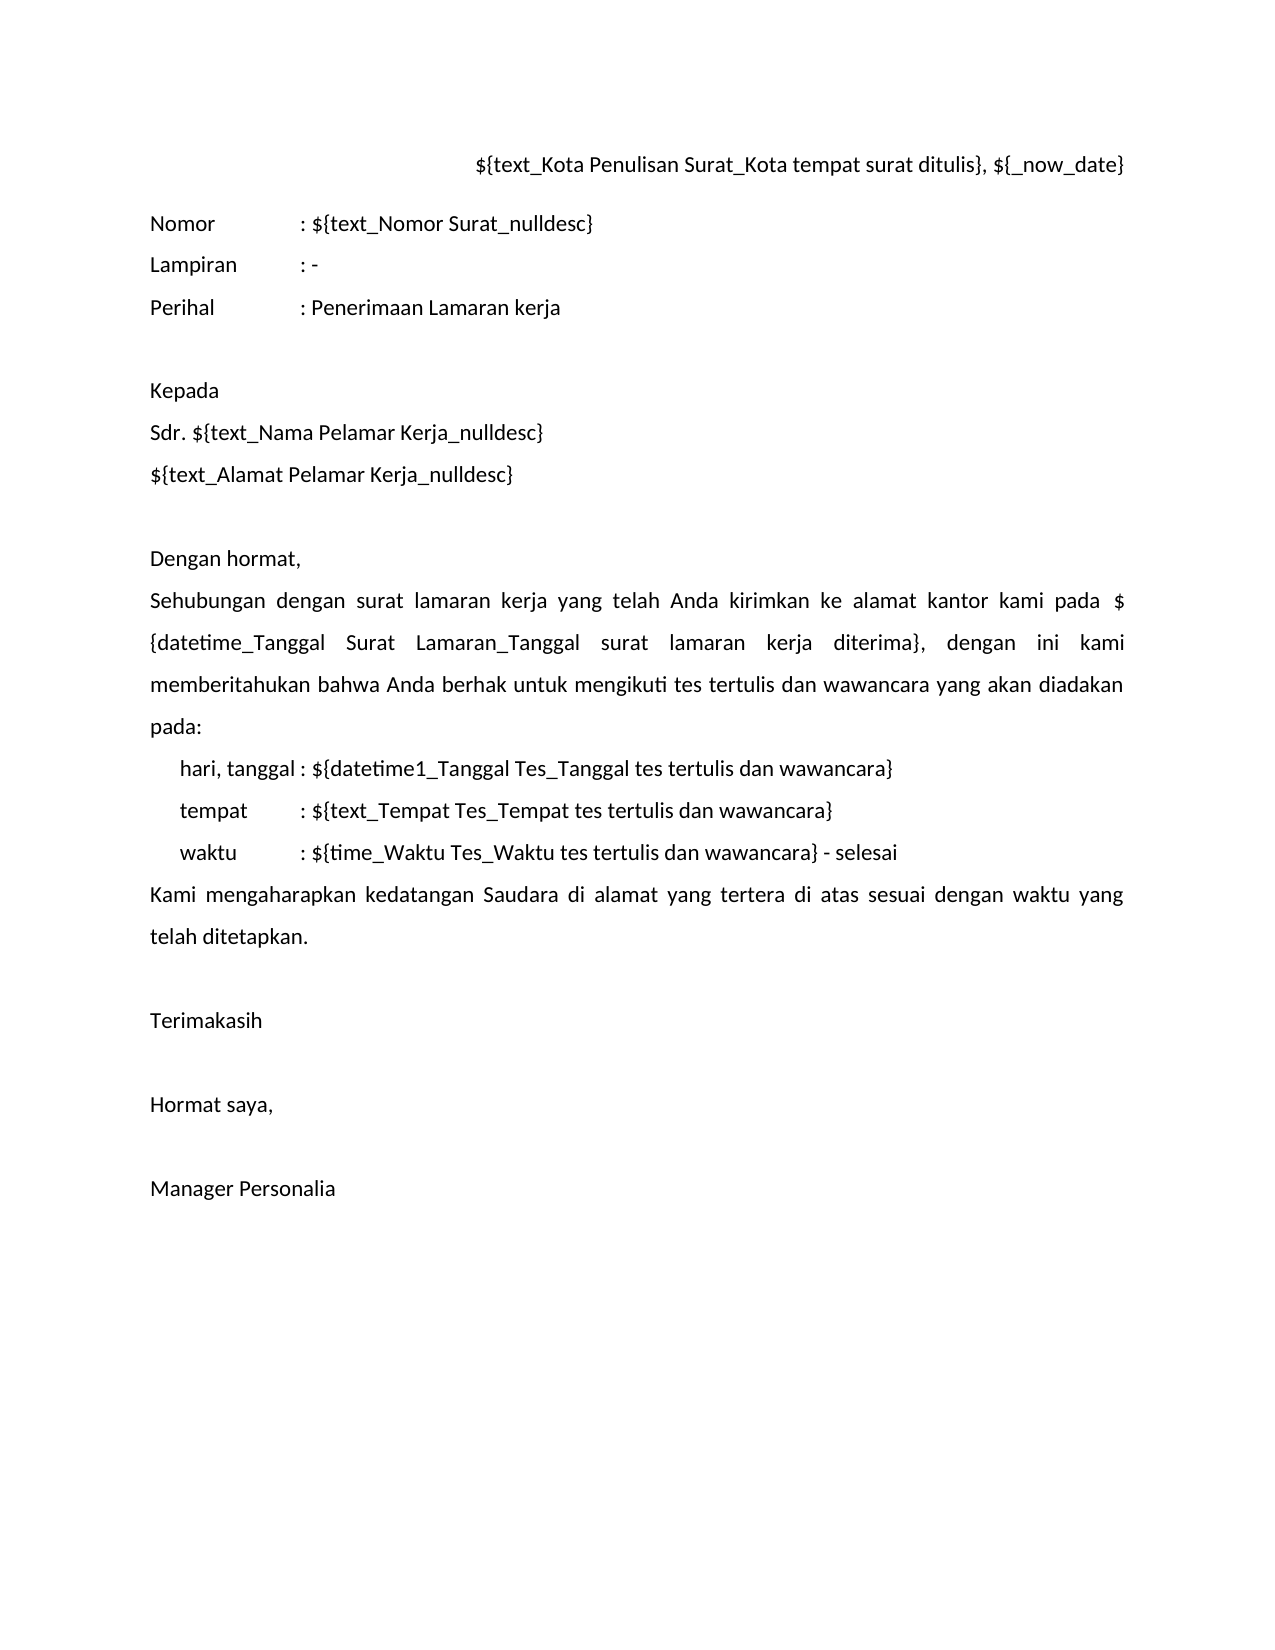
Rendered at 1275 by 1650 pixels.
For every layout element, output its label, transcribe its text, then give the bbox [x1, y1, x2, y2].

text Terimakasih [150, 1006, 1125, 1034]
text Hormat saya, [150, 1090, 1125, 1118]
text waktu : ${time_Waktu Tes_Waktu tes tertulis dan wawancara} - selesai [150, 838, 1125, 866]
text Lampiran : - [150, 251, 1125, 279]
text ${text_Alamat Pelamar Kerja_nulldesc} [150, 461, 1125, 488]
text Kami mengaharapkan kedatangan Saudara di alamat yang tertera di atas sesuai dengan waktu yang telah ditetapkan. [150, 880, 1125, 950]
text tempat : ${text_Tempat Tes_Tempat tes tertulis dan wawancara} [150, 796, 1125, 824]
text Dengan hormat, [150, 544, 1125, 572]
text ${text_Kota Penulisan Surat_Kota tempat surat ditulis}, ${_now_date} [150, 150, 1125, 178]
text Manager Personalia [150, 1174, 1125, 1202]
text hari, tanggal : ${datetime1_Tanggal Tes_Tanggal tes tertulis dan wawancara} [150, 754, 1125, 782]
text Nomor : ${text_Nomor Surat_nulldesc} [150, 209, 1125, 237]
text Sehubungan dengan surat lamaran kerja yang telah Anda kirimkan ke alamat kantor kami pada ${datetime_Tanggal Surat Lamaran_Tanggal surat lamaran kerja diterima}, dengan ini kami memberitahukan bahwa Anda berhak untuk mengikuti tes tertulis dan wawancara yang akan diadakan pada: [150, 586, 1125, 740]
text Sdr. ${text_Nama Pelamar Kerja_nulldesc} [150, 418, 1125, 447]
text Perihal : Penerimaan Lamaran kerja [150, 293, 1125, 321]
text Kepada [150, 377, 1125, 404]
